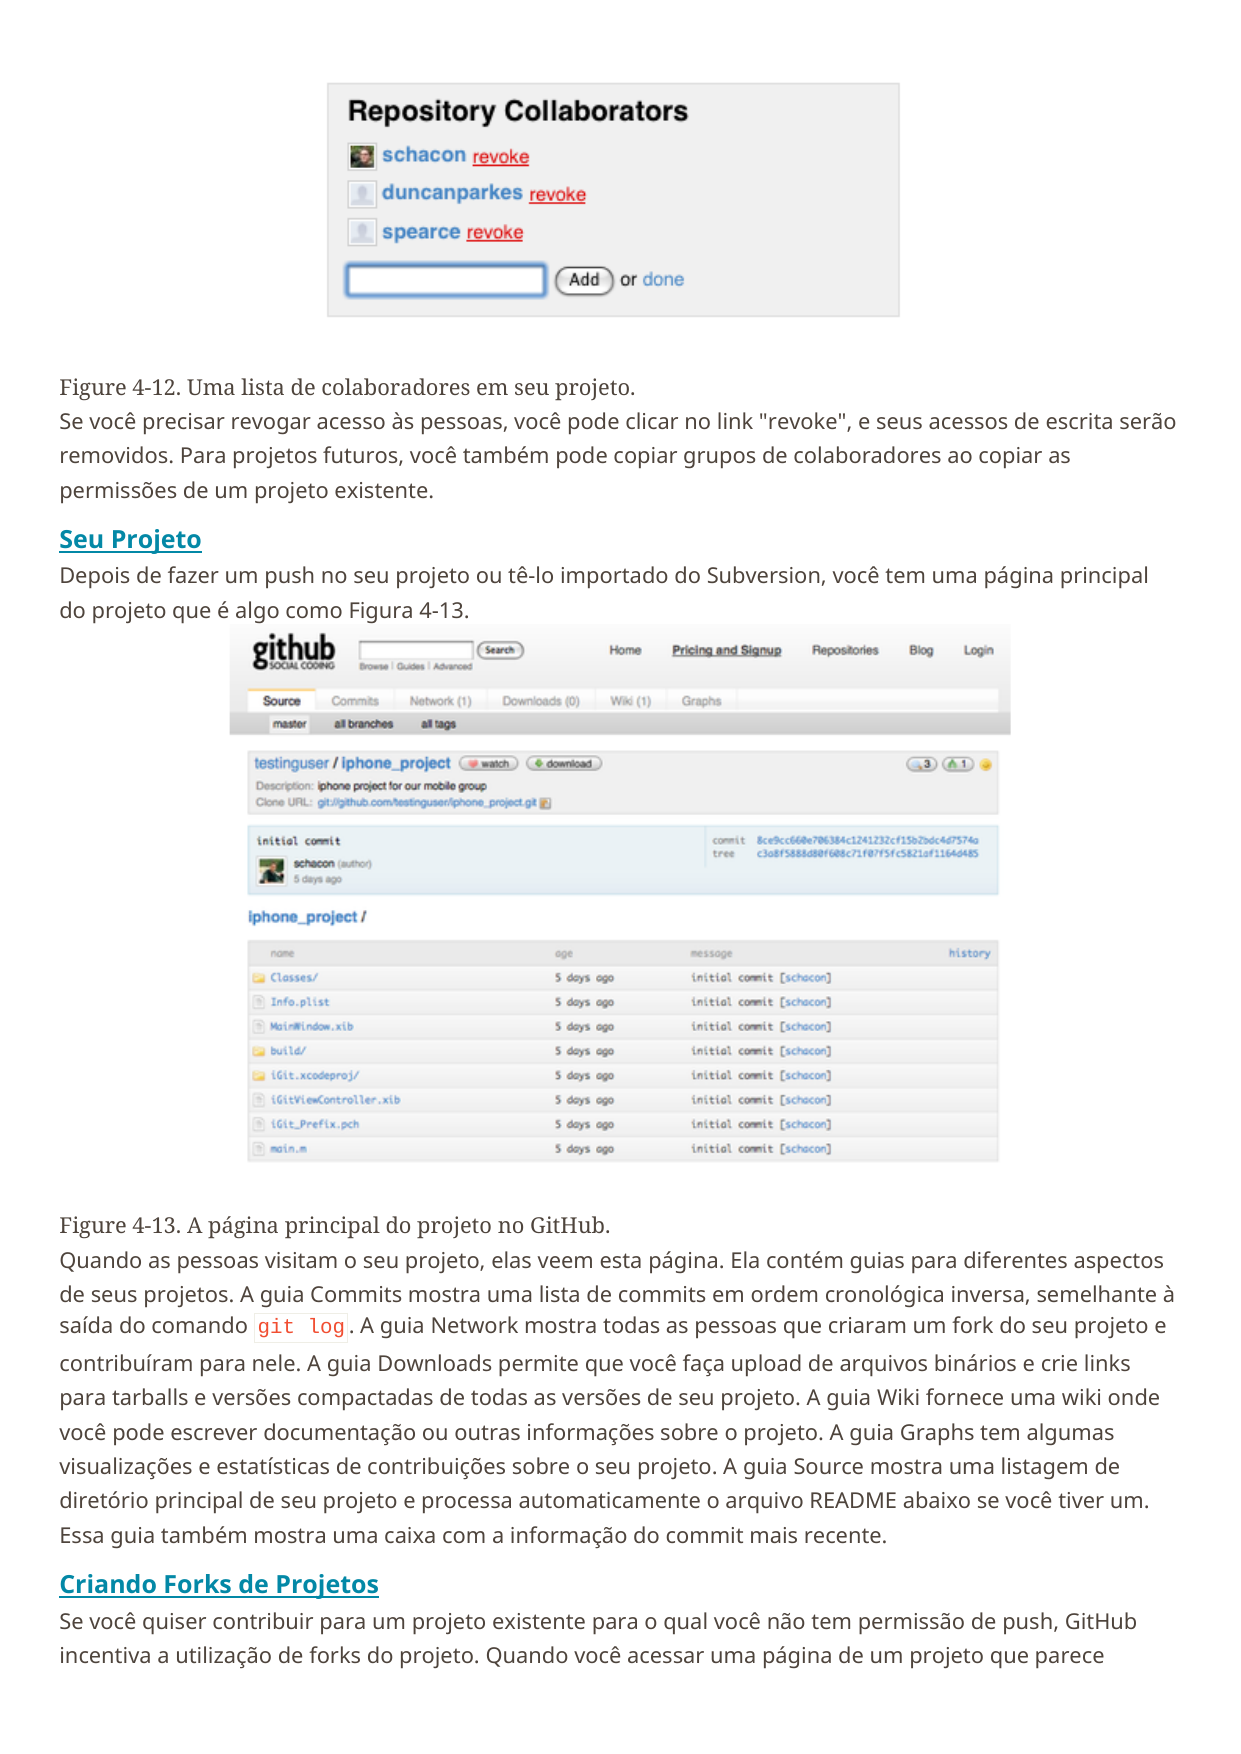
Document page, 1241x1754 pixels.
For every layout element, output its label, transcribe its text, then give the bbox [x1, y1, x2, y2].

text Figure 4-13. A página principal do projeto no GitHub. [59, 1172, 1181, 1240]
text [59, 1601, 1181, 1670]
subtitle Seu Projeto [59, 504, 1181, 556]
text Depois de fazer um push no seu projeto ou tê-lo importado do Subversion, você tem uma página principal do projeto que é algo como Figura 4-13. [59, 556, 1181, 625]
text Se você precisar revogar acesso às pessoas, você pode clicar no link "revoke", e seus acessos de escrita serão removidos. Para projetos futuros, você também pode copiar grupos de colaboradores ao copiar as permissões de um projeto existente. [59, 401, 1181, 504]
picture [318, 59, 922, 333]
text Figure 4-12. Uma lista de colaboradores em seu projeto. [59, 332, 1181, 401]
picture [229, 624, 1011, 1172]
subtitle Criando Forks de Projetos [59, 1550, 1181, 1601]
text Quando as pessoas visitam o seu projeto, elas veem esta página. Ela contém guias para diferentes aspectos de seus projetos. A guia Commits mostra uma lista de commits em ordem cronológica inversa, semelhante à saída do comando git log. A guia Network mostra todas as pessoas que criaram um fork do seu projeto e contribuíram para nele. A guia Downloads permite que você faça upload de arquivos binários e crie links para tarballs e versões compactadas de todas as versões de seu projeto. A guia Wiki fornece uma wiki onde você pode escrever documentação ou outras informações sobre o projeto. A guia Graphs tem algumas visualizações e estatísticas de contribuições sobre o seu projeto. A guia Source mostra uma listagem de diretório principal de seu projeto e processa automaticamente o arquivo README abaixo se você tiver um. Essa guia também mostra uma caixa com a informação do commit mais recente. [59, 1240, 1181, 1550]
